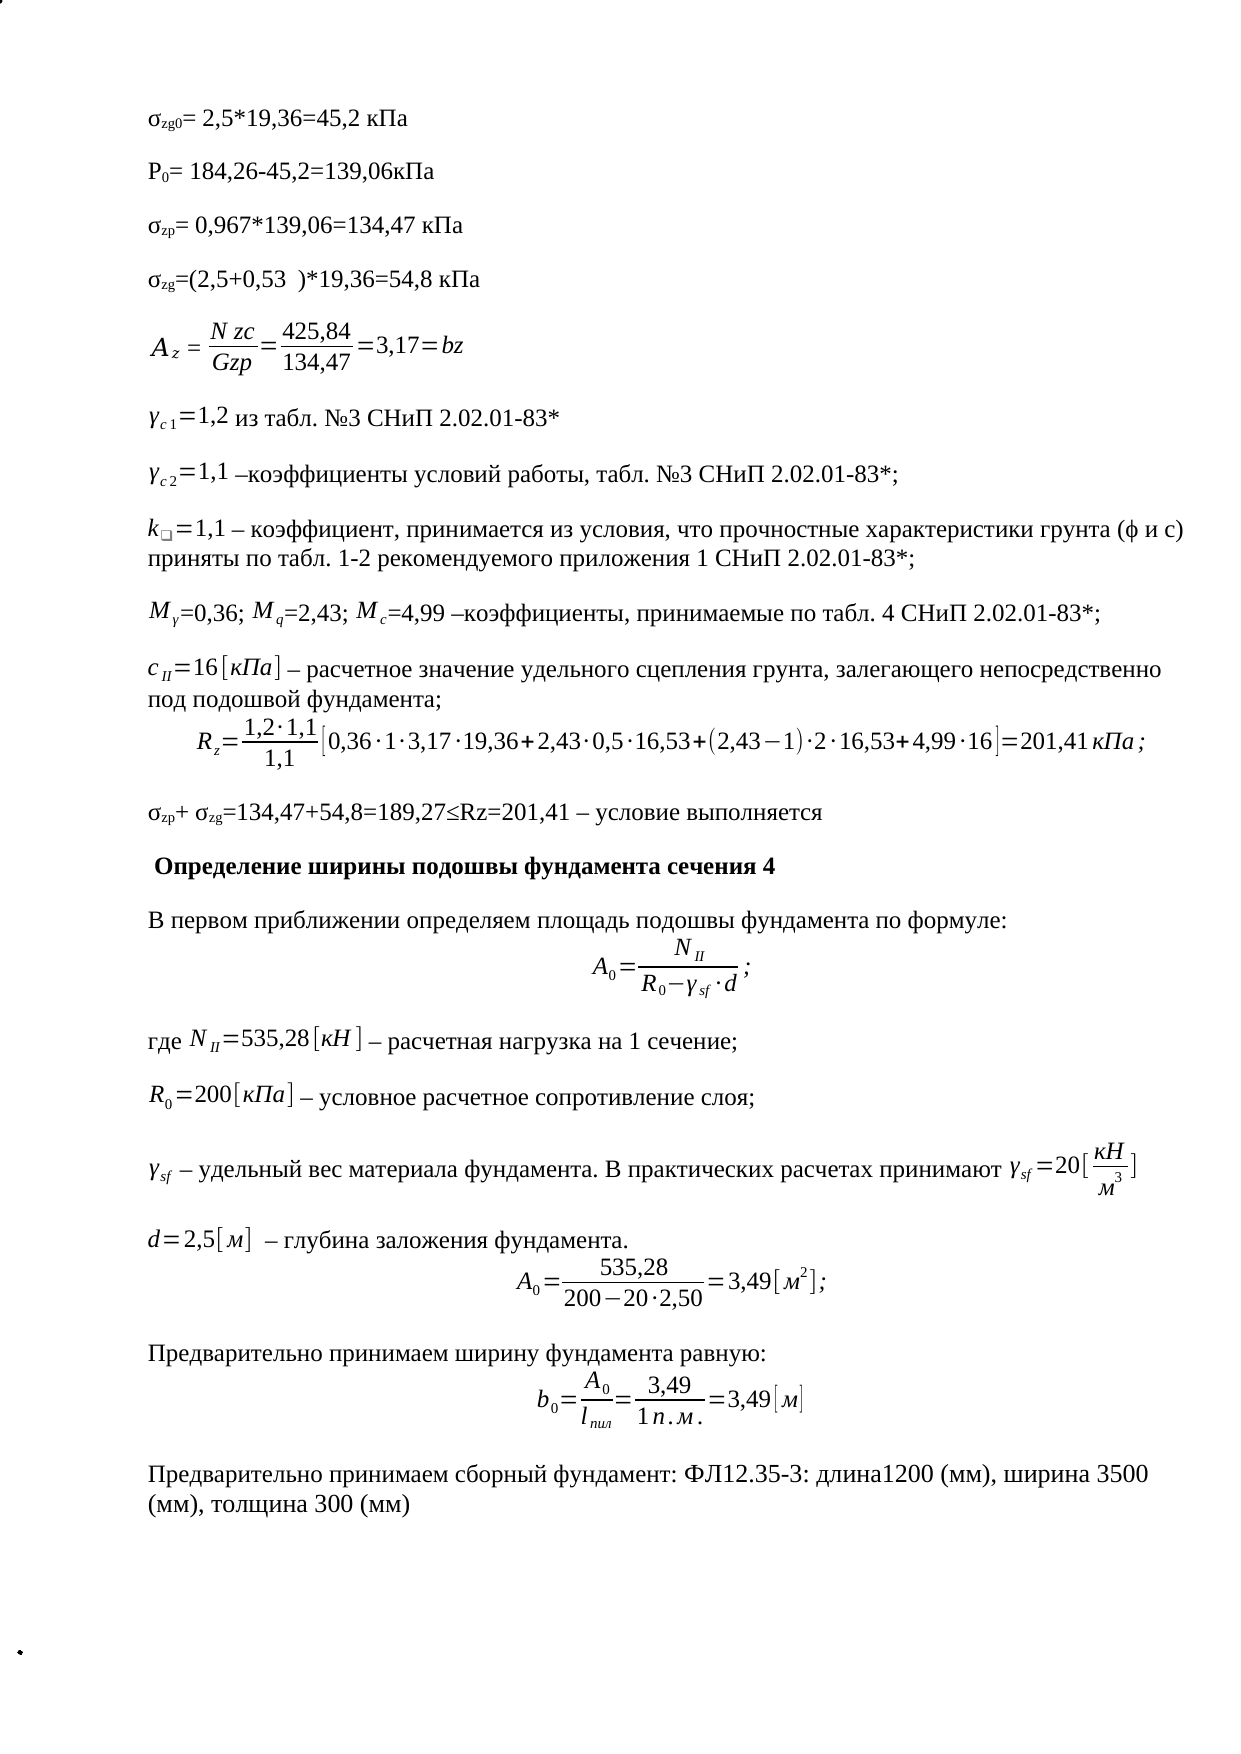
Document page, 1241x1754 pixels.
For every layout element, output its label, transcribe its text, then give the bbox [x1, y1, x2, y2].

text =0,36; =2,43; =4,99 –коэффициенты, принимаемые по табл. 4 СНиП 2.02.01-83*; [148, 597, 1193, 628]
text 𝐴𝑧 = [148, 318, 1193, 377]
text Определение ширины подошвы фундамента сечения 4 [148, 851, 1193, 880]
text –коэффициенты условий работы, табл. №3 СНиП 2.02.01-83*; [148, 458, 1193, 489]
text σzp+ σzg=134,47+54,8=189,27≤Rz=201,41 – условие выполняется [148, 797, 1193, 826]
text Предварительно принимаем сборный фундамент: ФЛ12.35-3: длина1200 (мм), ширина 3500 (мм), толщина 300 (мм) [148, 1458, 1193, 1518]
text σzp= 0,967*139,06=134,47 кПа [148, 210, 1193, 239]
text Р0= 184,26-45,2=139,06кПа [148, 156, 1193, 185]
text – коэффициент, принимается из условия, что прочностные характеристики грунта (ϕ и с) приняты по табл. 1-2 рекомендуемого приложения 1 СНиП 2.02.01-83*; [148, 514, 1193, 572]
text где – расчетная нагрузка на 1 сечение; [148, 1025, 1193, 1056]
text Предварительно принимаем ширину фундамента равную: [148, 1338, 1193, 1366]
text σzg=(2,5+0,53 )*19,36=54,8 кПа [148, 264, 1193, 293]
text – удельный вес материала фундамента. В практических расчетах принимают [148, 1137, 1193, 1200]
text – условное расчетное сопротивление слоя; [148, 1081, 1193, 1112]
text σzg0= 2,5*19,36=45,2 кПа [148, 103, 1193, 131]
text из табл. №3 СНиП 2.02.01-83* [148, 402, 1193, 433]
text – глубина заложения фундамента. [148, 1225, 1193, 1254]
text – расчетное значение удельного сцепления грунта, залегающего непосредственно под подошвой фундамента; [148, 653, 1193, 713]
text В первом приближении определяем площадь подошвы фундамента по формуле: [148, 905, 1193, 933]
